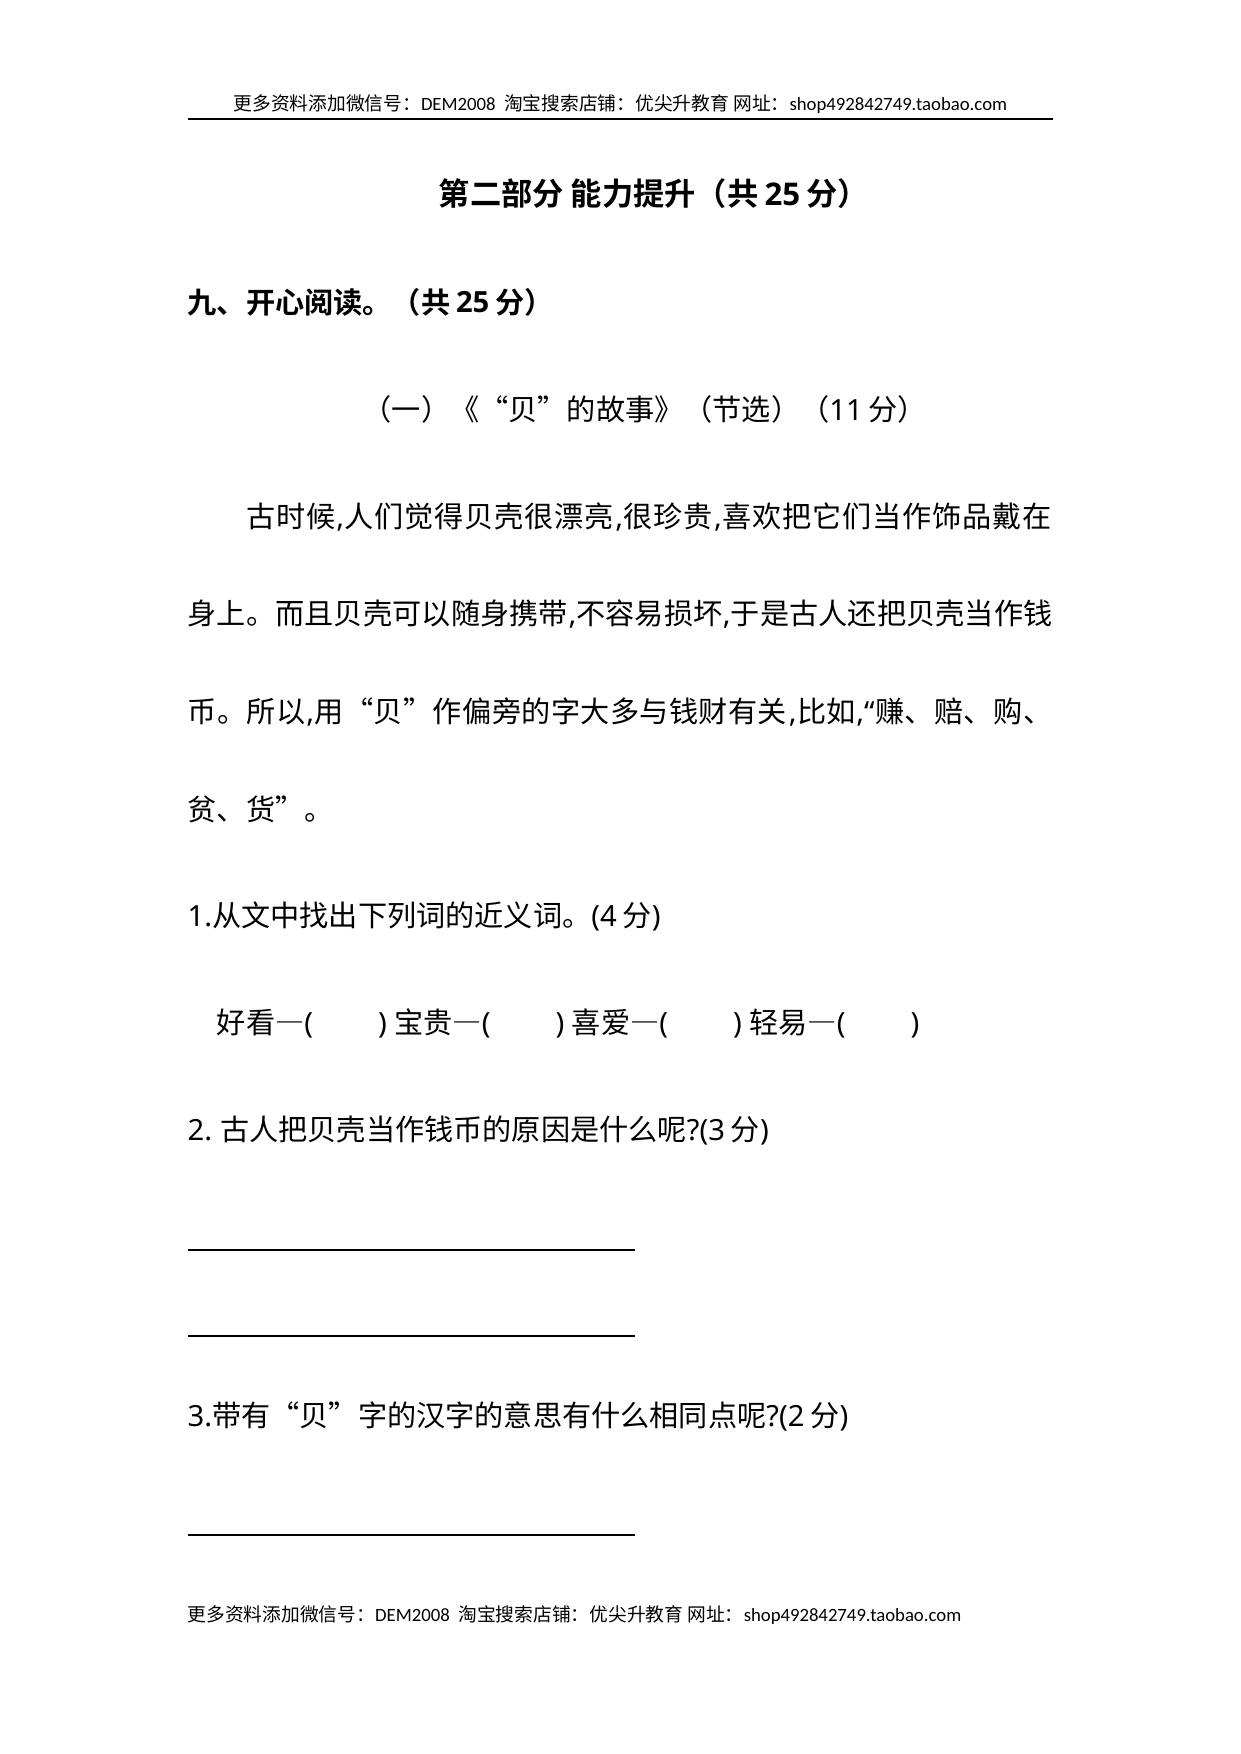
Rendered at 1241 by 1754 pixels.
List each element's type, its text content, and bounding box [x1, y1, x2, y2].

text 1.从文中找出下列词的近义词。(4分) [187, 882, 1053, 947]
text 九、开心阅读。（共25分） [187, 268, 1053, 333]
list 古人把贝壳当作钱币的原因是什么呢?(3分) [187, 1096, 1053, 1161]
text 古时候,人们觉得贝壳很漂亮,很珍贵,喜欢把它们当作饰品戴在身上。而且贝壳可以随身携带,不容易损坏,于是古人还把贝壳当作钱币。所以,用“贝”作偏旁的字大多与钱财有关,比如,“赚、赔、购、贫、货”。 [187, 482, 1053, 840]
text 第二部分 能力提升（共25分） [187, 160, 1053, 225]
text 3.带有“贝”字的汉字的意思有什么相同点呢?(2分) [187, 1381, 1053, 1446]
text 好看—( ) 宝贵—( ) 喜爱—( ) 轻易—( ) [187, 989, 1053, 1054]
text （一）《“贝”的故事》（节选）（11分） [187, 375, 1053, 440]
